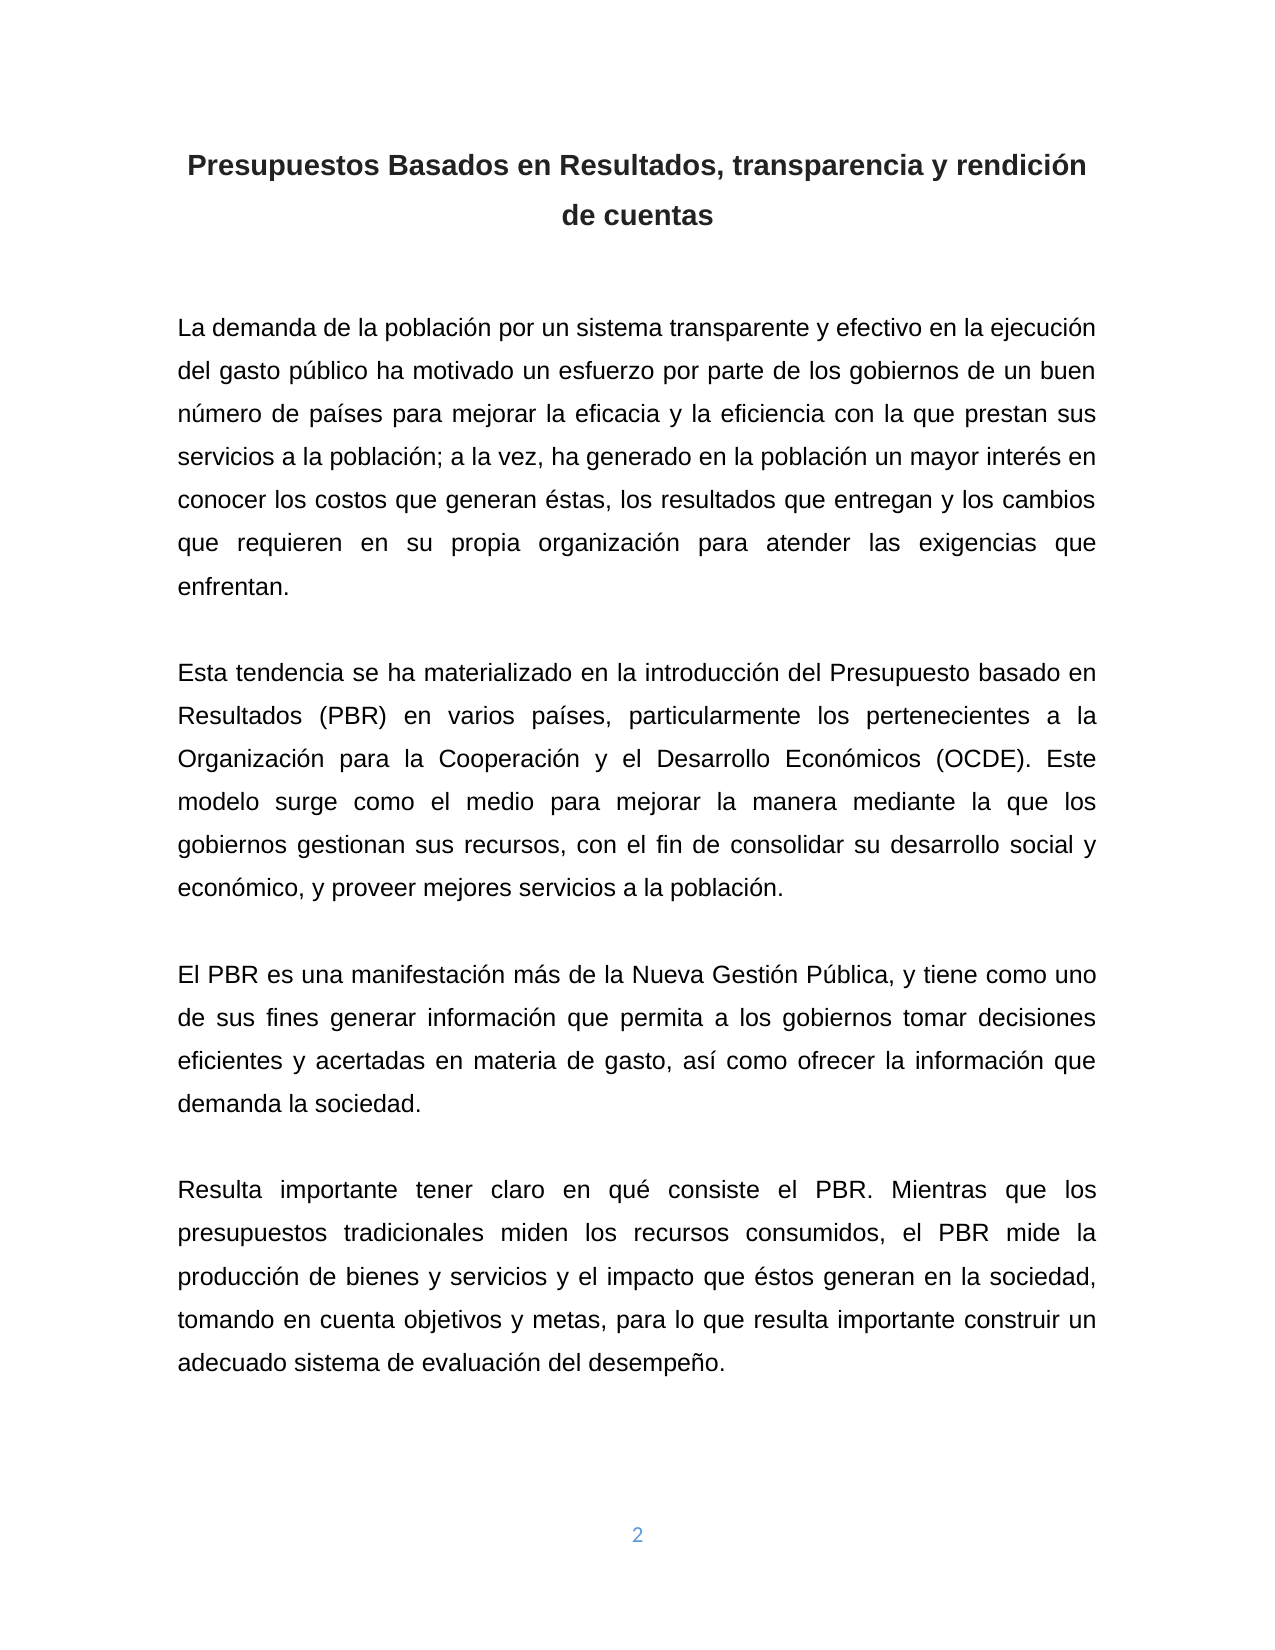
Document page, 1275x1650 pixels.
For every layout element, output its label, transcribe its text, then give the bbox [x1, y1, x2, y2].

text Presupuestos Basados en Resultados, transparencia y rendición de cuentas [177, 148, 1098, 231]
text Esta tendencia se ha materializado en la introducción del Presupuesto basado en Resultados (PBR) en varios países, particularmente los pertenecientes a la Organización para la Cooperación y el Desarrollo Económicos (OCDE). Este modelo surge como el medio para mejorar la manera mediante la que los gobiernos gestionan sus recursos, con el fin de consolidar su desarrollo social y económico, y proveer mejores servicios a la población. [177, 658, 1098, 902]
text La demanda de la población por un sistema transparente y efectivo en la ejecución del gasto público ha motivado un esfuerzo por parte de los gobiernos de un buen número de países para mejorar la eficacia y la eficiencia con la que prestan sus servicios a la población; a la vez, ha generado en la población un mayor interés en conocer los costos que generan éstas, los resultados que entregan y los cambios que requieren en su propia organización para atender las exigencias que enfrentan. [177, 313, 1098, 600]
text Resulta importante tener claro en qué consiste el PBR. Mientras que los presupuestos tradicionales miden los recursos consumidos, el PBR mide la producción de bienes y servicios y el impacto que éstos generan en la sociedad, tomando en cuenta objetivos y metas, para lo que resulta importante construir un adecuado sistema de evaluación del desempeño. [177, 1175, 1098, 1377]
text El PBR es una manifestación más de la Nueva Gestión Pública, y tiene como uno de sus fines generar información que permita a los gobiernos tomar decisiones eficientes y acertadas en materia de gasto, así como ofrecer la información que demanda la sociedad. [177, 960, 1098, 1118]
